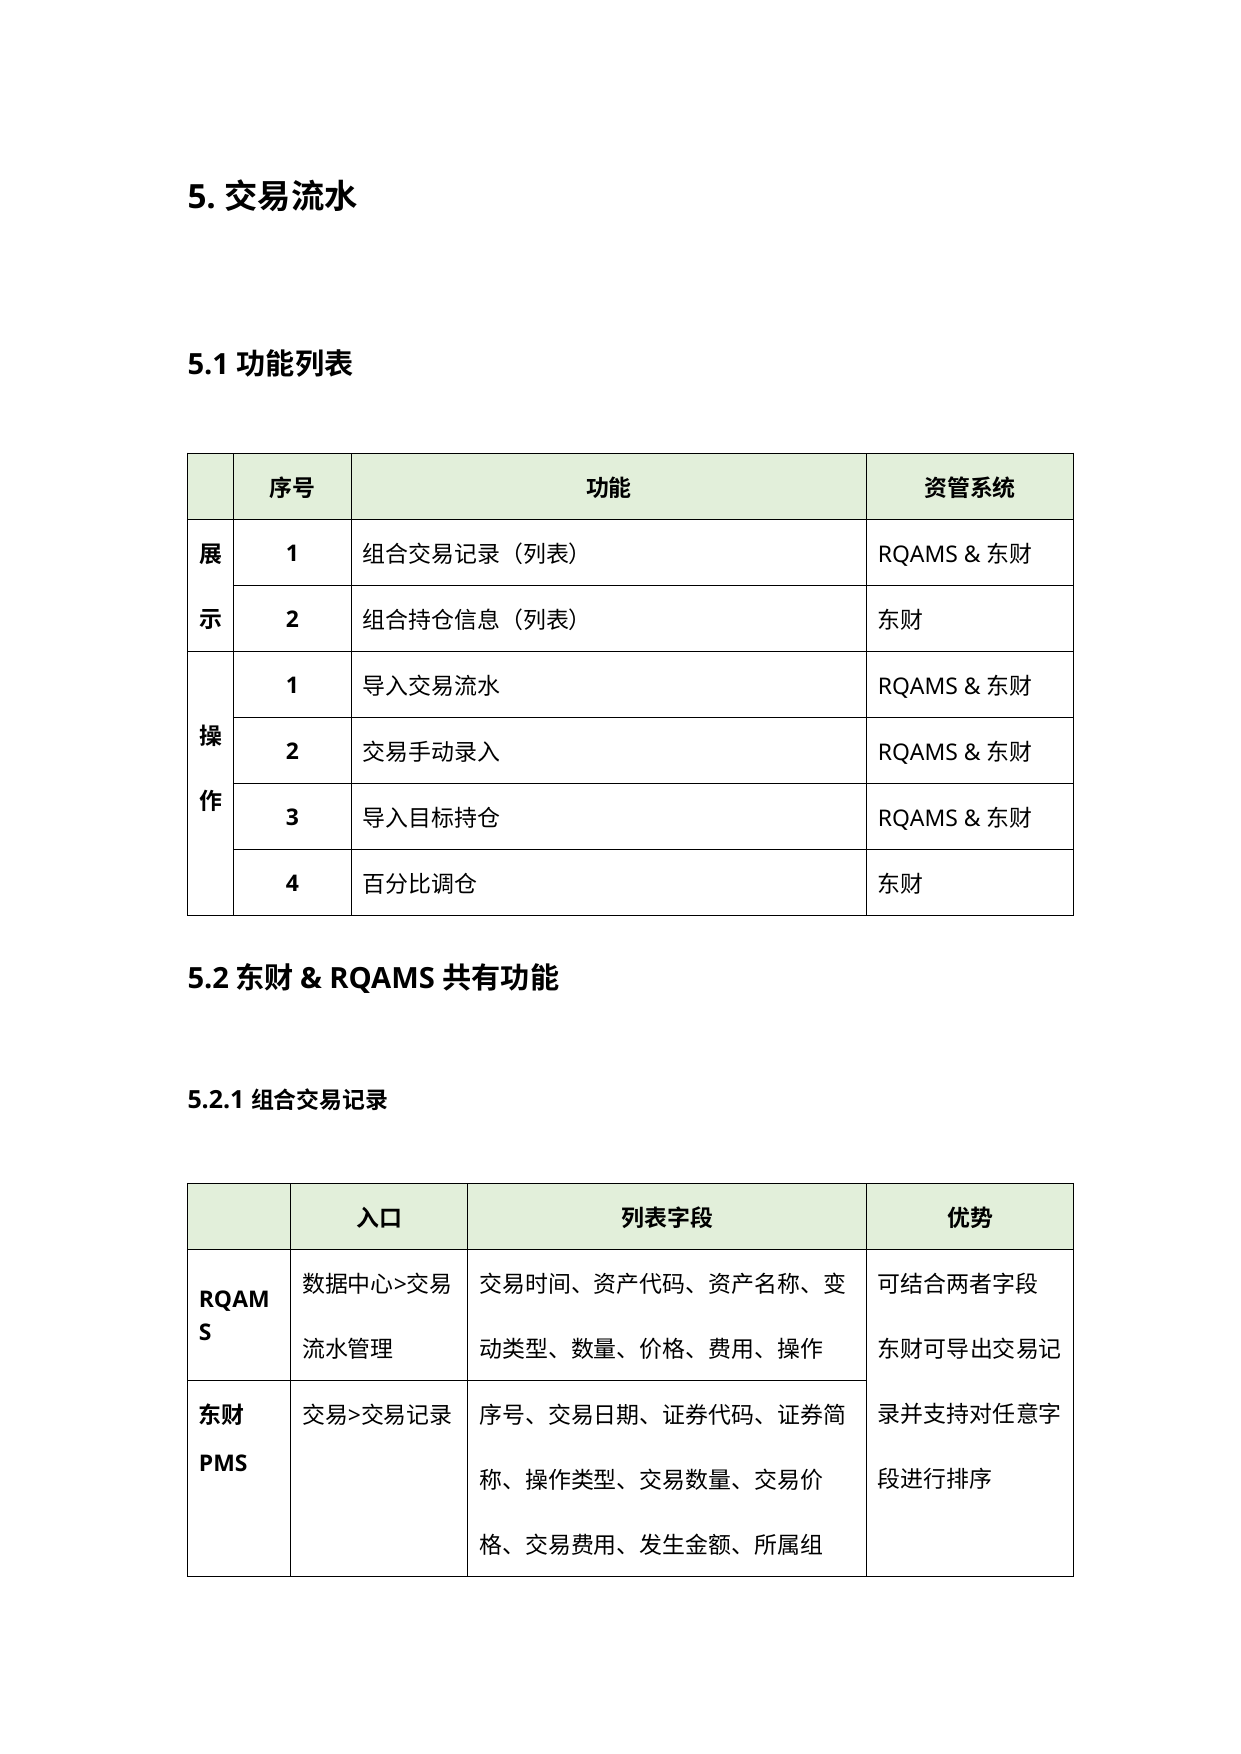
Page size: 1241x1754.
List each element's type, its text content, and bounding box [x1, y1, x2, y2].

table_cell 数据中心>交易流水管理 [291, 1250, 467, 1380]
table_cell 1 [234, 652, 351, 717]
table_cell 交易>交易记录 [291, 1381, 467, 1576]
table_cell 展示 [188, 520, 233, 651]
table_cell RQAMS & 东财 [867, 718, 1073, 783]
table_header [188, 454, 233, 519]
table_cell 交易手动录入 [352, 718, 866, 783]
table_cell 2 [234, 718, 351, 783]
table_cell 东财PMS [188, 1381, 290, 1576]
table_header 功能 [352, 454, 866, 519]
table_header 列表字段 [468, 1184, 866, 1249]
table_cell 1 [234, 520, 351, 585]
table_header 序号 [234, 454, 351, 519]
table_cell 操作 [188, 652, 233, 915]
table_cell RQAMS [188, 1250, 290, 1380]
table_cell RQAMS & 东财 [867, 784, 1073, 849]
table_cell 组合交易记录（列表） [352, 520, 866, 585]
table_header 入口 [291, 1184, 467, 1249]
table_header 优势 [867, 1184, 1073, 1249]
table_cell 2 [234, 586, 351, 651]
table_cell 东财 [867, 850, 1073, 915]
table_cell 导入目标持仓 [352, 784, 866, 849]
table_cell 组合持仓信息（列表） [352, 586, 866, 651]
table_cell 可结合两者字段 东财可导出交易记录并支持对任意字段进行排序 [867, 1250, 1073, 1576]
table_cell 4 [234, 850, 351, 915]
table_cell 交易时间、资产代码、资产名称、变动类型、数量、价格、费用、操作 [468, 1250, 866, 1380]
table_header [188, 1184, 290, 1249]
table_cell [468, 1381, 866, 1576]
subtitle 5.2.1 组合交易记录 [187, 1066, 1053, 1131]
table_cell 百分比调仓 [352, 850, 866, 915]
table_header 资管系统 [867, 454, 1073, 519]
subtitle 5.1 功能列表 [187, 329, 1053, 394]
table_cell 3 [234, 784, 351, 849]
table_cell 导入交易流水 [352, 652, 866, 717]
subtitle 5.2东财 & RQAMS 共有功能 [187, 943, 1053, 1008]
table_cell RQAMS & 东财 [867, 652, 1073, 717]
table_cell 东财 [867, 586, 1073, 651]
subtitle 5. 交易流水 [187, 162, 1053, 227]
table_cell RQAMS & 东财 [867, 520, 1073, 585]
